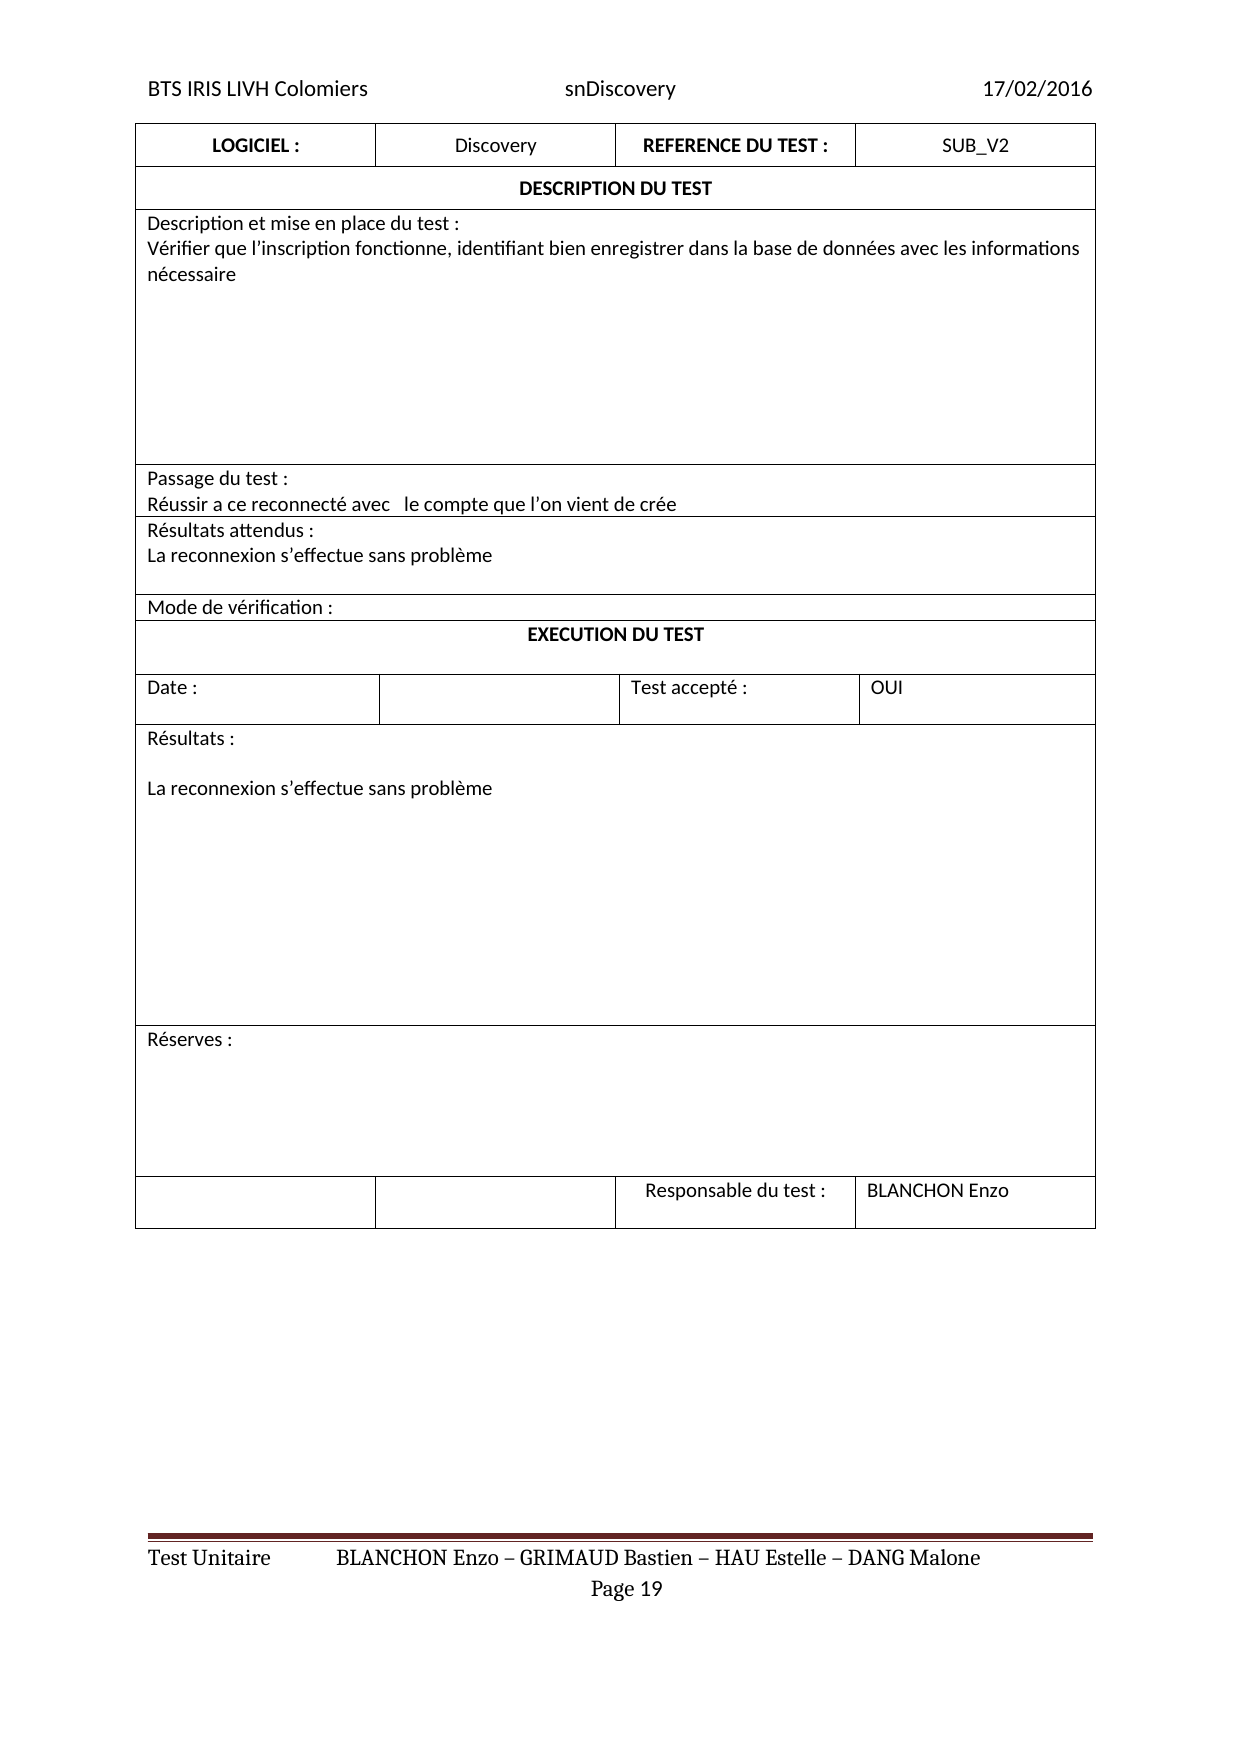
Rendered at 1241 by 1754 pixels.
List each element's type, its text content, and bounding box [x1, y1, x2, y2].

table_cell BLANCHON Enzo [856, 1177, 1095, 1228]
table_cell [380, 675, 619, 724]
table_cell OUI [860, 675, 1095, 724]
table_cell Réserves : [136, 1026, 1095, 1176]
table_cell [136, 1177, 375, 1228]
table_cell [376, 1177, 615, 1228]
table_header SUB_V2 [856, 124, 1095, 166]
table_cell Date : [136, 675, 379, 724]
table_header Discovery [376, 124, 615, 166]
table_cell Mode de vérification : [136, 595, 1095, 620]
table_cell Résultats : La reconnexion s’effectue sans problème [136, 725, 1095, 1025]
table_cell Responsable du test : [616, 1177, 855, 1228]
table_cell Test accepté : [620, 675, 859, 724]
table_cell Description et mise en place du test : Vérifier que l’inscription fonctionne, identifiant bien enregistrer dans la base de données avec les informations nécessaire [136, 210, 1095, 464]
table_cell DESCRIPTION DU TEST [136, 167, 1095, 209]
table_cell Passage du test : Réussir a ce reconnecté avec le compte que l’on vient de crée [136, 465, 1095, 516]
table_header REFERENCE DU TEST : [616, 124, 855, 166]
table_cell Résultats attendus : La reconnexion s’effectue sans problème [136, 517, 1095, 593]
table_cell EXECUTION DU TEST [136, 621, 1095, 673]
table_header LOGICIEL : [136, 124, 375, 166]
